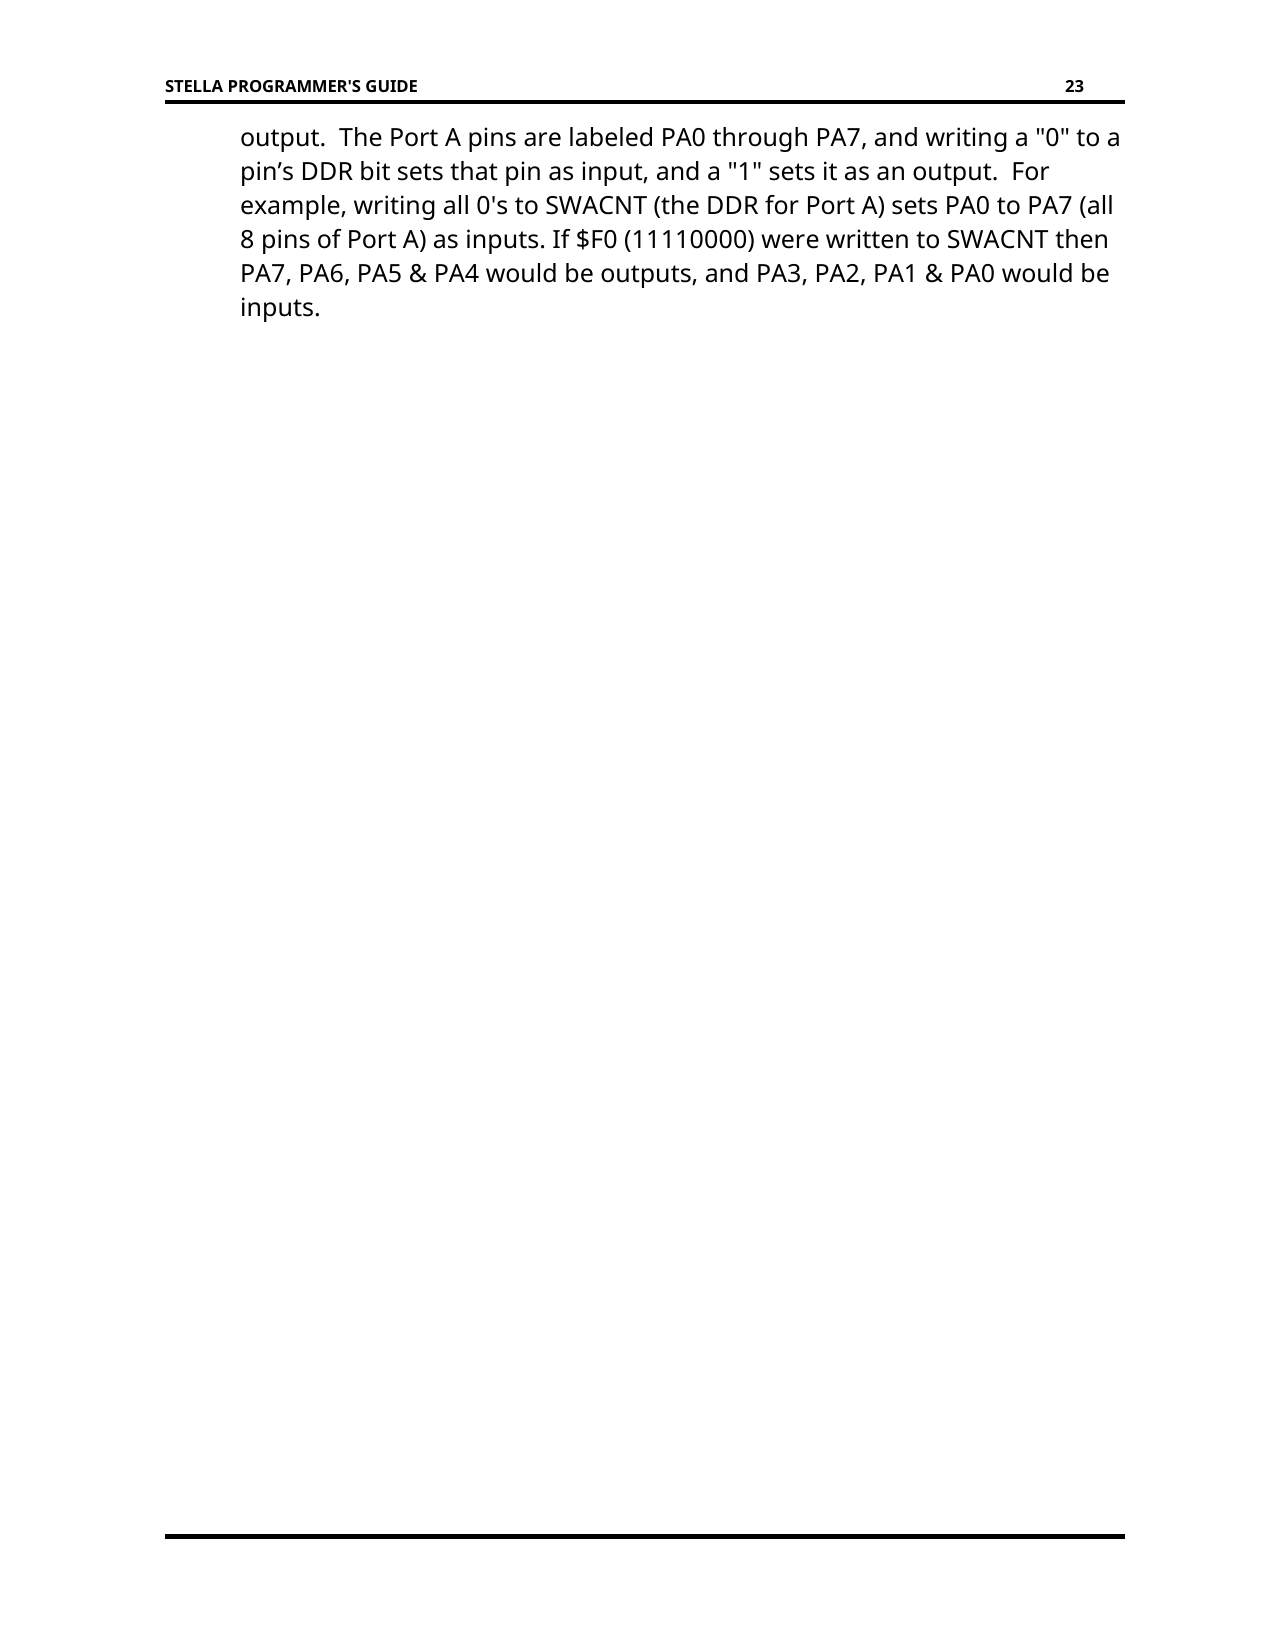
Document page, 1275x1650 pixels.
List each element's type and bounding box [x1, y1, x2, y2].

text [240, 120, 1125, 324]
